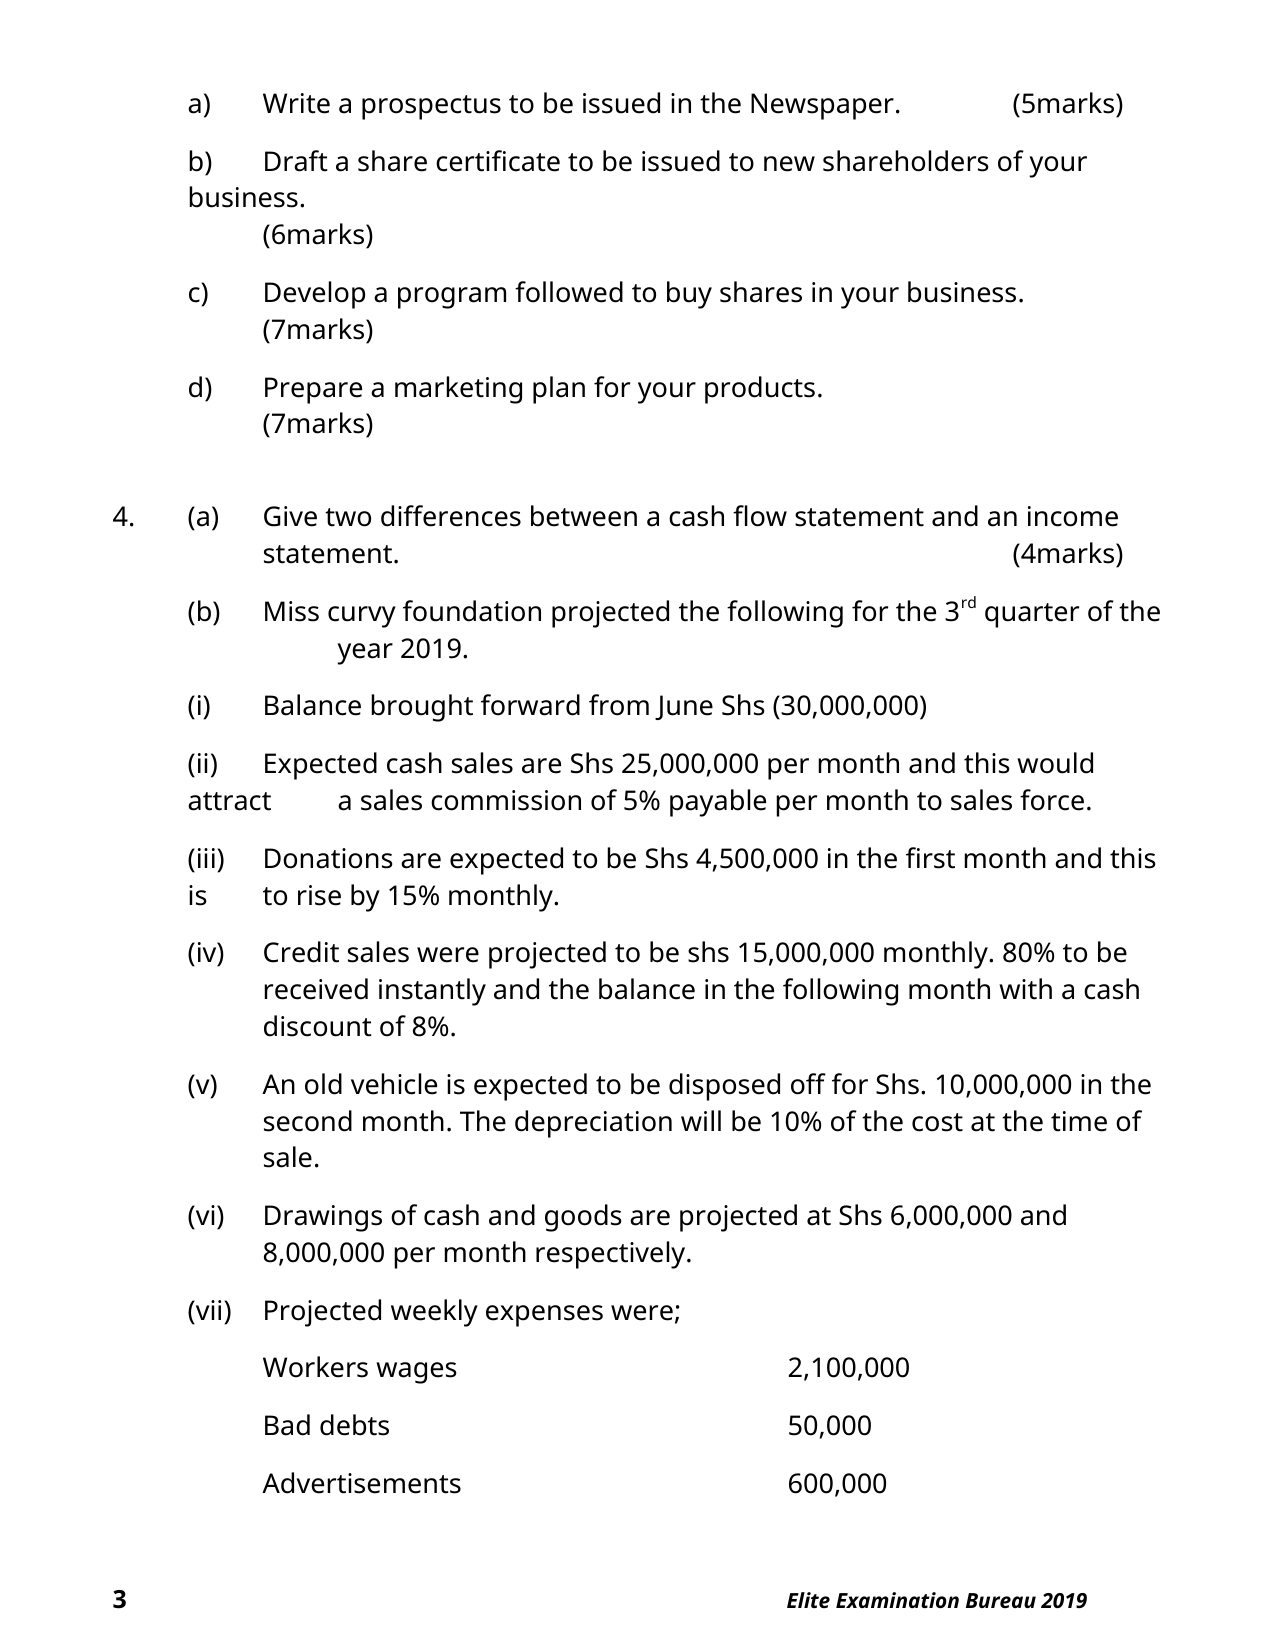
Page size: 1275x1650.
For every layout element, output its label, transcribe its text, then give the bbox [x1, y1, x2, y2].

text (iii) Donations are expected to be Shs 4,500,000 in the first month and this is to rise by 15% monthly. [187, 839, 1162, 913]
text d) Prepare a marketing plan for your products. (7marks) [112, 368, 1162, 442]
text a) Write a prospectus to be issued in the Newspaper. (5marks) [112, 84, 1162, 121]
text (v) An old vehicle is expected to be disposed off for Shs. 10,000,000 in the second month. The depreciation will be 10% of the cost at the time of sale. [187, 1065, 1162, 1176]
text Advertisements 600,000 [112, 1464, 1162, 1501]
text (b) Miss curvy foundation projected the following for the 3rd quarter of the year 2019. [187, 592, 1162, 666]
text Workers wages 2,100,000 [112, 1349, 1162, 1386]
text b) Draft a share certificate to be issued to new shareholders of your business. (6marks) [112, 142, 1162, 253]
text c) Develop a program followed to buy shares in your business. (7marks) [112, 273, 1162, 347]
text (vii) Projected weekly expenses were; [112, 1291, 1162, 1328]
text (vi) Drawings of cash and goods are projected at Shs 6,000,000 and 8,000,000 per month respectively. [187, 1197, 1162, 1270]
text (ii) Expected cash sales are Shs 25,000,000 per month and this would attract a sales commission of 5% payable per month to sales force. [112, 744, 1162, 818]
text (iv) Credit sales were projected to be shs 15,000,000 monthly. 80% to be received instantly and the balance in the following month with a cash discount of 8%. [187, 934, 1162, 1044]
text 4. (a) Give two differences between a cash flow statement and an income statement. (4marks) [112, 498, 1162, 571]
text (i) Balance brought forward from June Shs (30,000,000) [112, 687, 1162, 724]
text Bad debts 50,000 [112, 1407, 1162, 1443]
